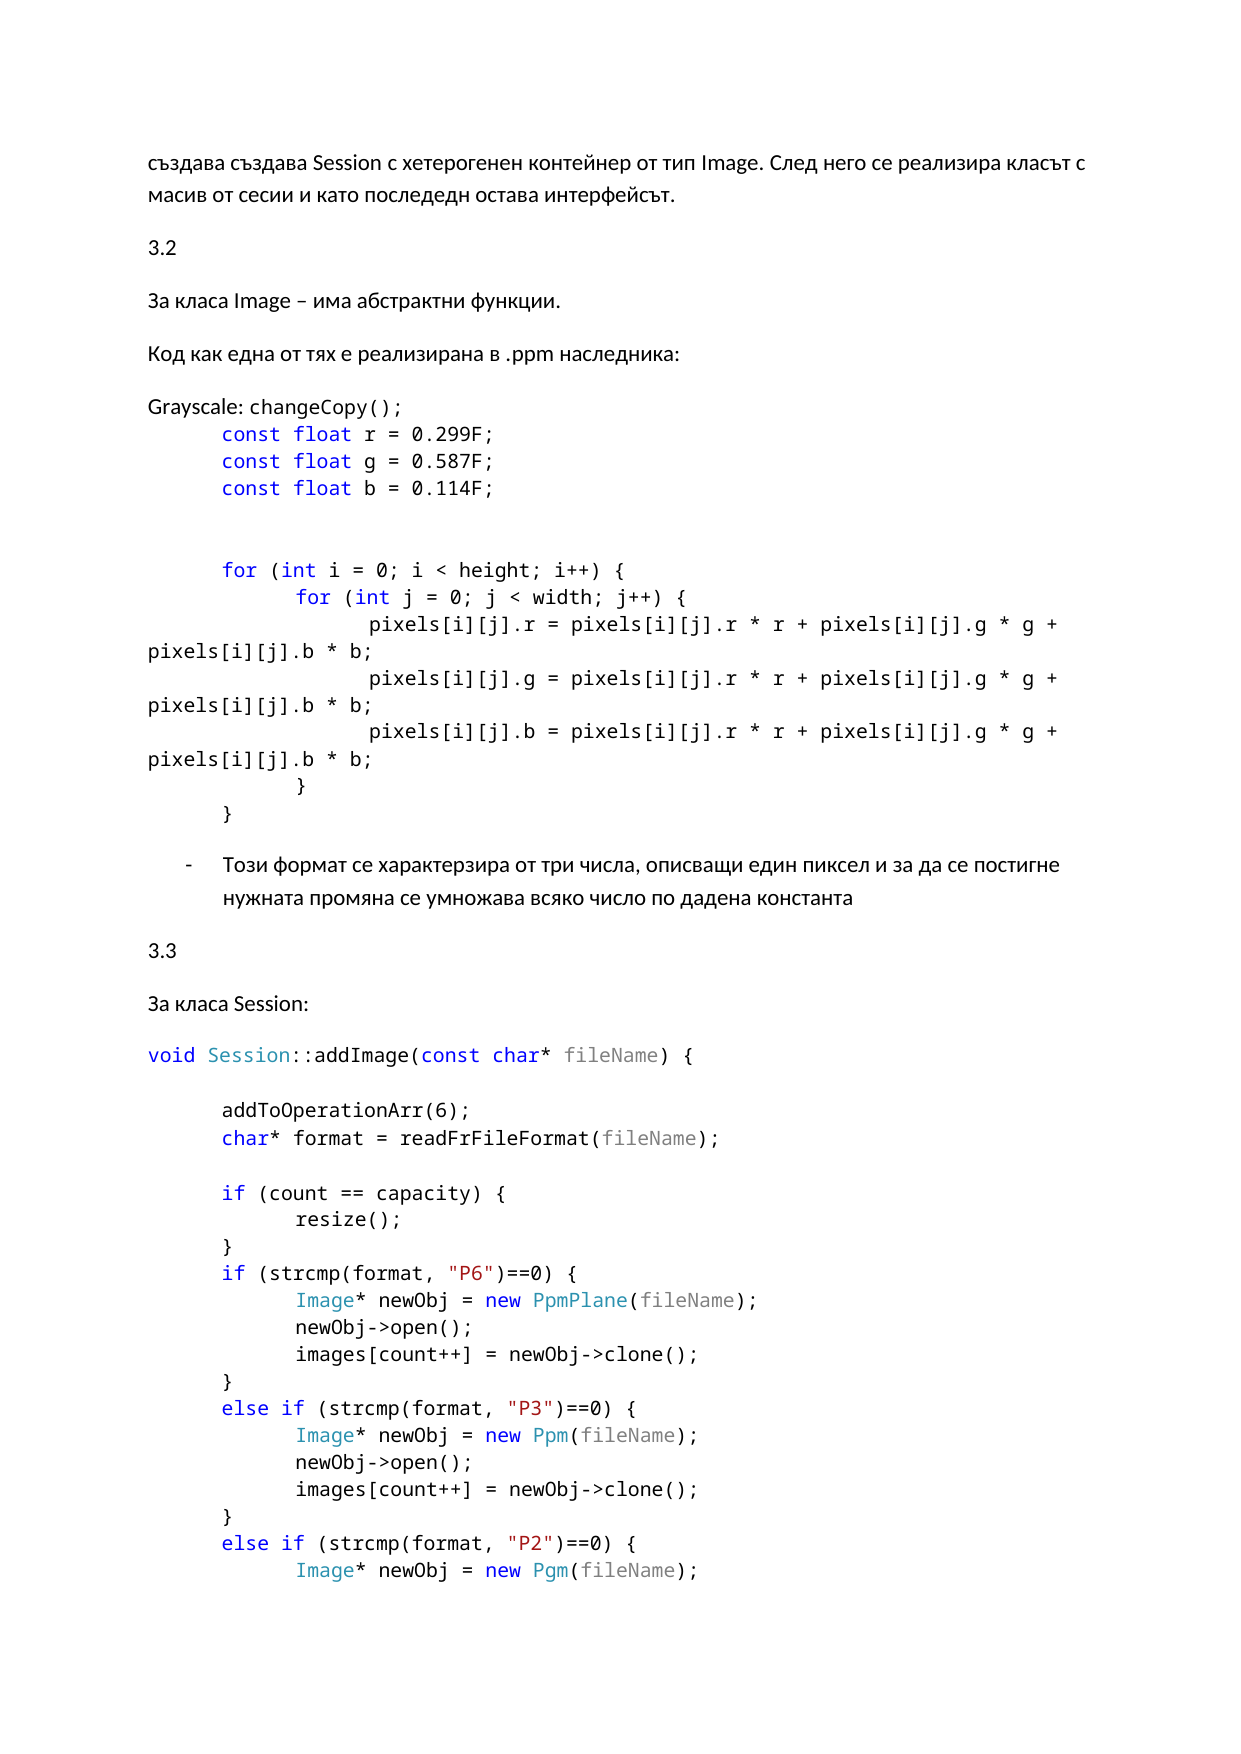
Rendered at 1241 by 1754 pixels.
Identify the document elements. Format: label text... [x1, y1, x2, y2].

text void Session::addImage(const char* fileName) { [148, 1042, 1093, 1069]
text images[count++] = newObj->clone(); [148, 1341, 1093, 1368]
text pixels[i][j].r = pixels[i][j].r * r + pixels[i][j].g * g + pixels[i][j].b * b; [148, 610, 1093, 664]
text if (strcmp(format, "P6")==0) { [148, 1260, 1093, 1287]
text else if (strcmp(format, "P3")==0) { [148, 1394, 1093, 1422]
text 3.2 [148, 233, 1093, 261]
text За класа Session: [148, 989, 1093, 1017]
text } [148, 1233, 1093, 1260]
text } [148, 1502, 1093, 1529]
text Image* newObj = new Pgm(fileName); [148, 1556, 1093, 1583]
text } [148, 772, 1093, 799]
text pixels[i][j].g = pixels[i][j].r * r + pixels[i][j].g * g + pixels[i][j].b * b; [148, 664, 1093, 718]
text else if (strcmp(format, "P2")==0) { [148, 1529, 1093, 1556]
text Код как една от тях е реализирана в .ppm наследника: [148, 339, 1093, 367]
text За класа Image – има абстрактни функции. [148, 286, 1093, 314]
text const float g = 0.587F; [148, 447, 1093, 474]
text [148, 148, 1093, 208]
text } [148, 1368, 1093, 1394]
text Image* newObj = new PpmPlane(fileName); [148, 1287, 1093, 1314]
text images[count++] = newObj->clone(); [148, 1476, 1093, 1502]
text Image* newObj = new Ppm(fileName); [148, 1422, 1093, 1448]
text for (int i = 0; i < height; i++) { [148, 556, 1093, 583]
list Този формат се характерзира от три числа, описващи един пиксел и за да се постигне нужната промяна се умножава всяко число по дадена константа [185, 851, 1093, 911]
text newObj->open(); [148, 1448, 1093, 1476]
text pixels[i][j].b = pixels[i][j].r * r + pixels[i][j].g * g + pixels[i][j].b * b; [148, 718, 1093, 772]
text char* format = readFrFileFormat(fileName); [148, 1124, 1093, 1151]
text newObj->open(); [148, 1314, 1093, 1341]
text const float r = 0.299F; [148, 420, 1093, 447]
text if (count == capacity) { [148, 1179, 1093, 1206]
text 3.3 [148, 936, 1093, 964]
text addToOperationArr(6); [148, 1097, 1093, 1124]
text for (int j = 0; j < width; j++) { [148, 583, 1093, 610]
text } [148, 799, 1093, 826]
text resize(); [148, 1206, 1093, 1233]
text Grayscale: changeCopy(); [148, 392, 1093, 420]
text const float b = 0.114F; [148, 474, 1093, 501]
